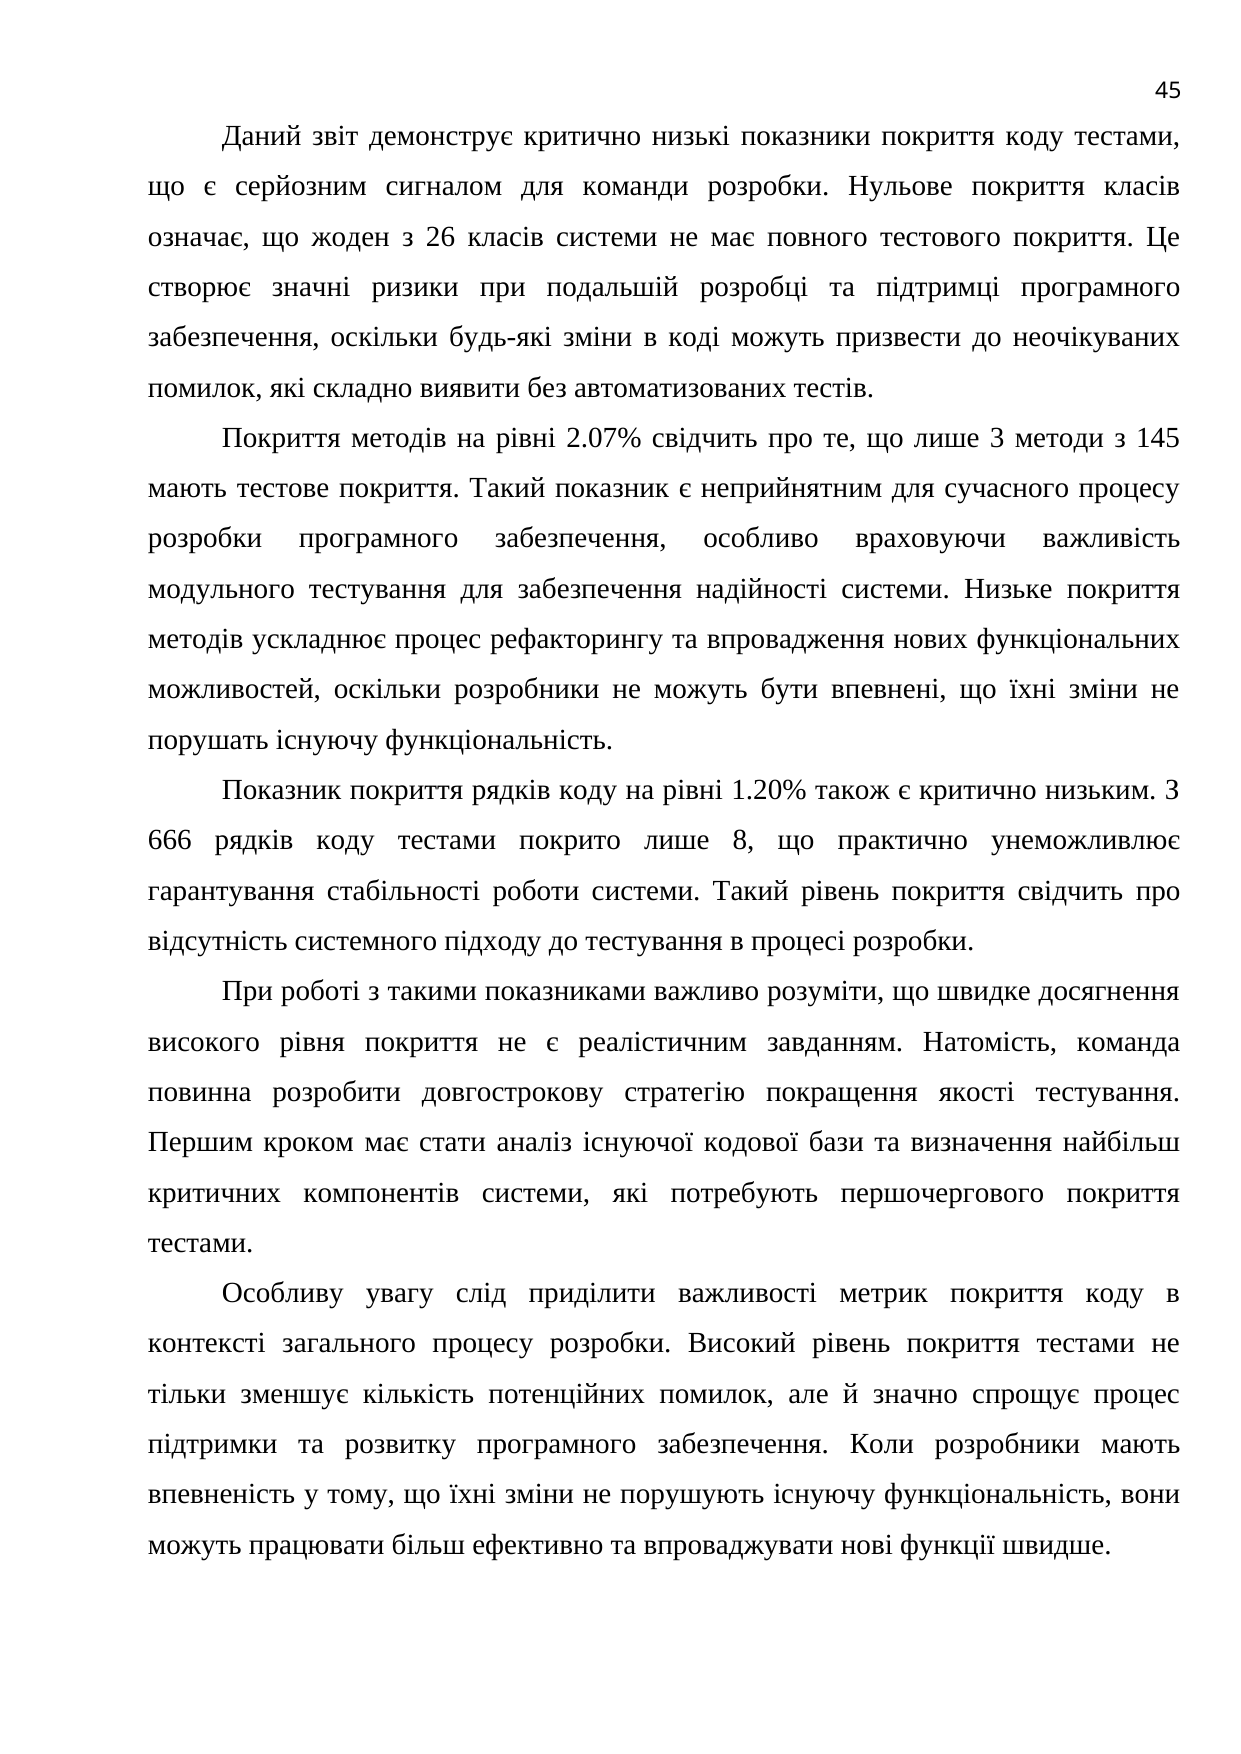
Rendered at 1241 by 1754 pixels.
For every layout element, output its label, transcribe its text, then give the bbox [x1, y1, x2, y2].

text Покриття методів на рівні 2.07% свідчить про те, що лише 3 методи з 145 мають тестове покриття. Такий показник є неприйнятним для сучасного процесу розробки програмного забезпечення, особливо враховуючи важливість модульного тестування для забезпечення надійності системи. Низьке покриття методів ускладнює процес рефакторингу та впровадження нових функціональних можливостей, оскільки розробники не можуть бути впевнені, що їхні зміни не порушать існуючу функціональність. [148, 420, 1181, 755]
text Даний звіт демонструє критично низькі показники покриття коду тестами, що є серйозним сигналом для команди розробки. Нульове покриття класів означає, що жоден з 26 класів системи не має повного тестового покриття. Це створює значні ризики при подальшій розробці та підтримці програмного забезпечення, оскільки будь-які зміни в коді можуть призвести до неочікуваних помилок, які складно виявити без автоматизованих тестів. [148, 118, 1181, 403]
text При роботі з такими показниками важливо розуміти, що швидке досягнення високого рівня покриття не є реалістичним завданням. Натомість, команда повинна розробити довгострокову стратегію покращення якості тестування. Першим кроком має стати аналіз існуючої кодової бази та визначення найбільш критичних компонентів системи, які потребують першочергового покриття тестами. [148, 973, 1181, 1258]
text Особливу увагу слід приділити важливості метрик покриття коду в контексті загального процесу розробки. Високий рівень покриття тестами не тільки зменшує кількість потенційних помилок, але й значно спрощує процес підтримки та розвитку програмного забезпечення. Коли розробники мають впевненість у тому, що їхні зміни не порушують існуючу функціональність, вони можуть працювати більш ефективно та впроваджувати нові функції швидше. [148, 1275, 1181, 1560]
text Показник покриття рядків коду на рівні 1.20% також є критично низьким. З 666 рядків коду тестами покрито лише 8, що практично унеможливлює гарантування стабільності роботи системи. Такий рівень покриття свідчить про відсутність системного підходу до тестування в процесі розробки. [148, 772, 1181, 957]
